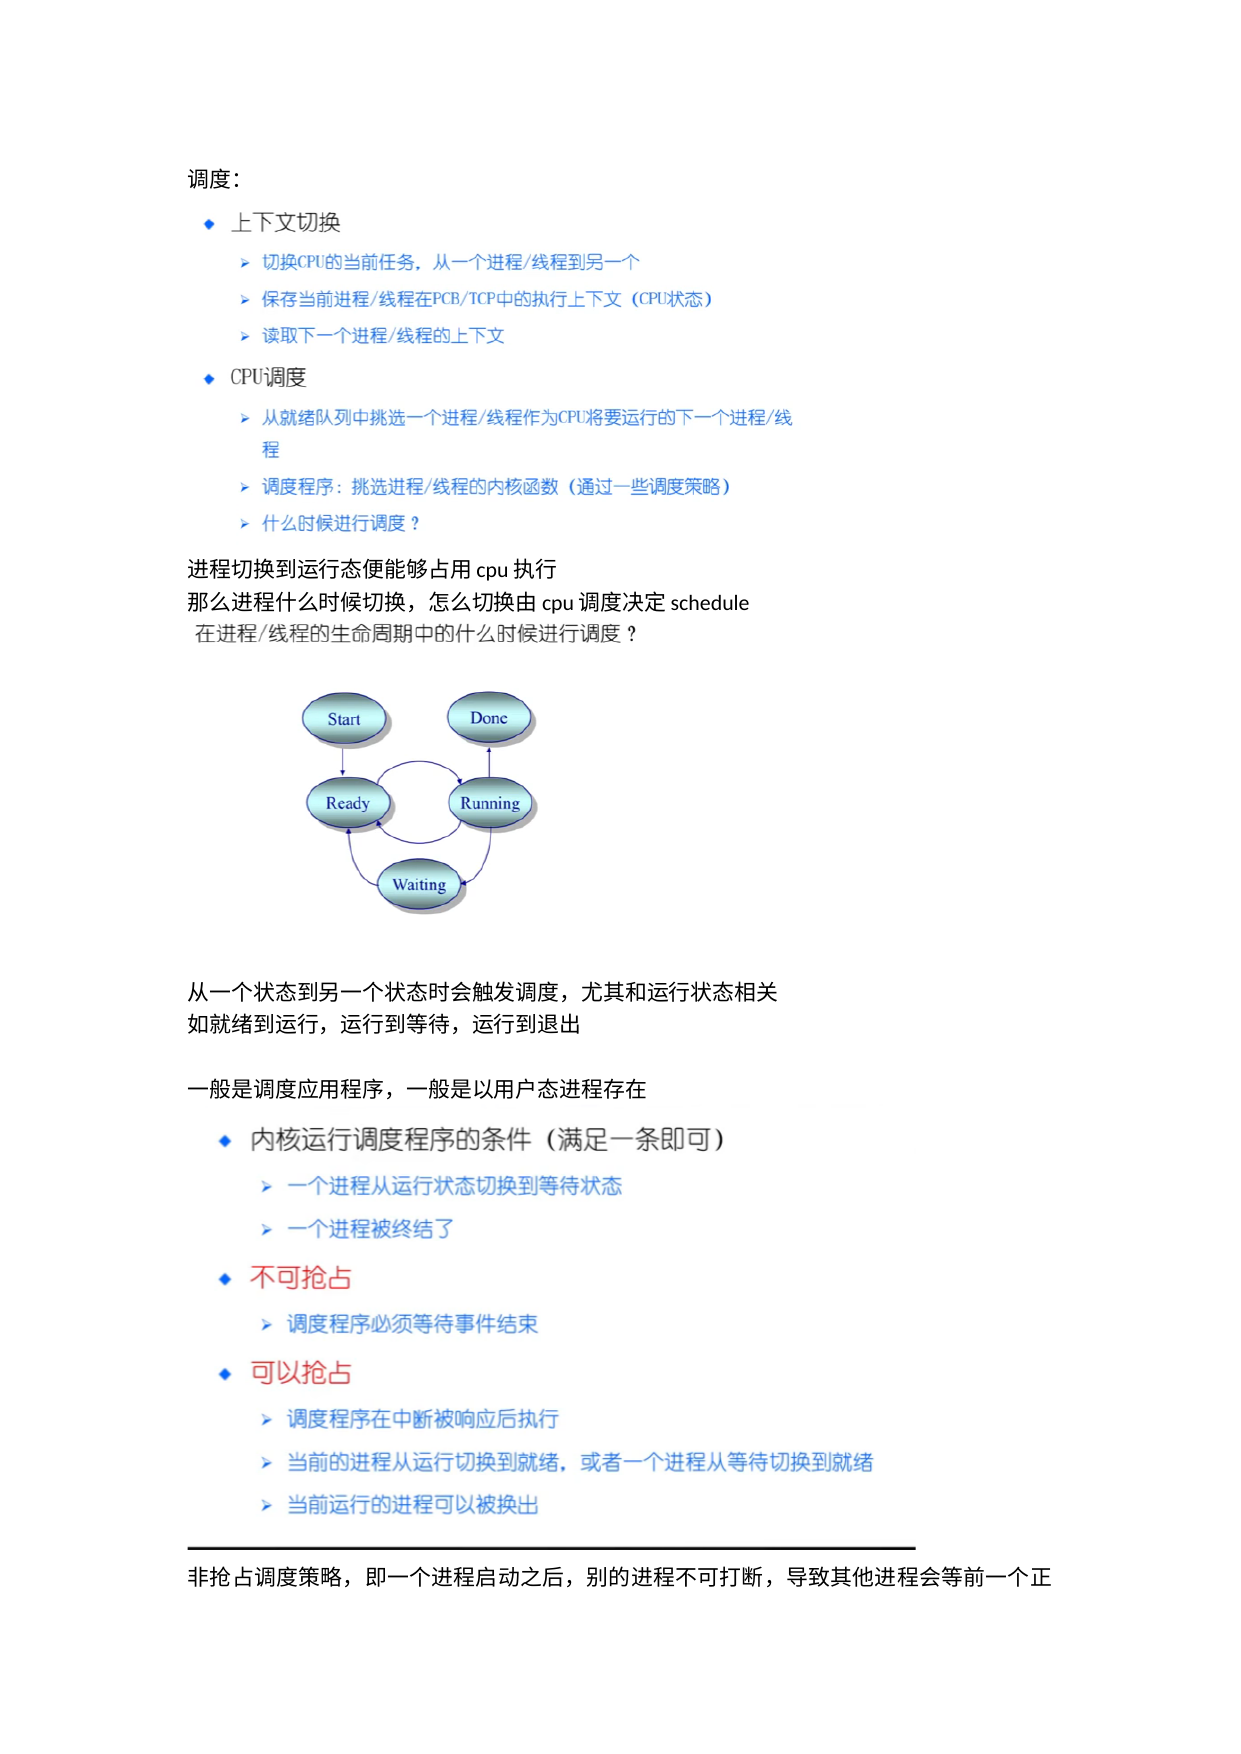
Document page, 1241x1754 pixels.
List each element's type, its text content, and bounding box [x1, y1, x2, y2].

picture [187, 617, 663, 930]
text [187, 1559, 1053, 1592]
text 进程切换到运行态便能够占用cpu执行 [187, 552, 1053, 584]
text 从一个状态到另一个状态时会触发调度，尤其和运行状态相关 [187, 974, 1053, 1007]
text 那么进程什么时候切换，怎么切换由cpu调度决定schedule [187, 584, 1053, 617]
text 调度： [187, 162, 1053, 194]
picture [187, 1104, 916, 1550]
text 如就绪到运行，运行到等待，运行到退出 [187, 1007, 1053, 1039]
picture [187, 194, 820, 551]
text 一般是调度应用程序，一般是以用户态进程存在 [187, 1072, 1053, 1104]
